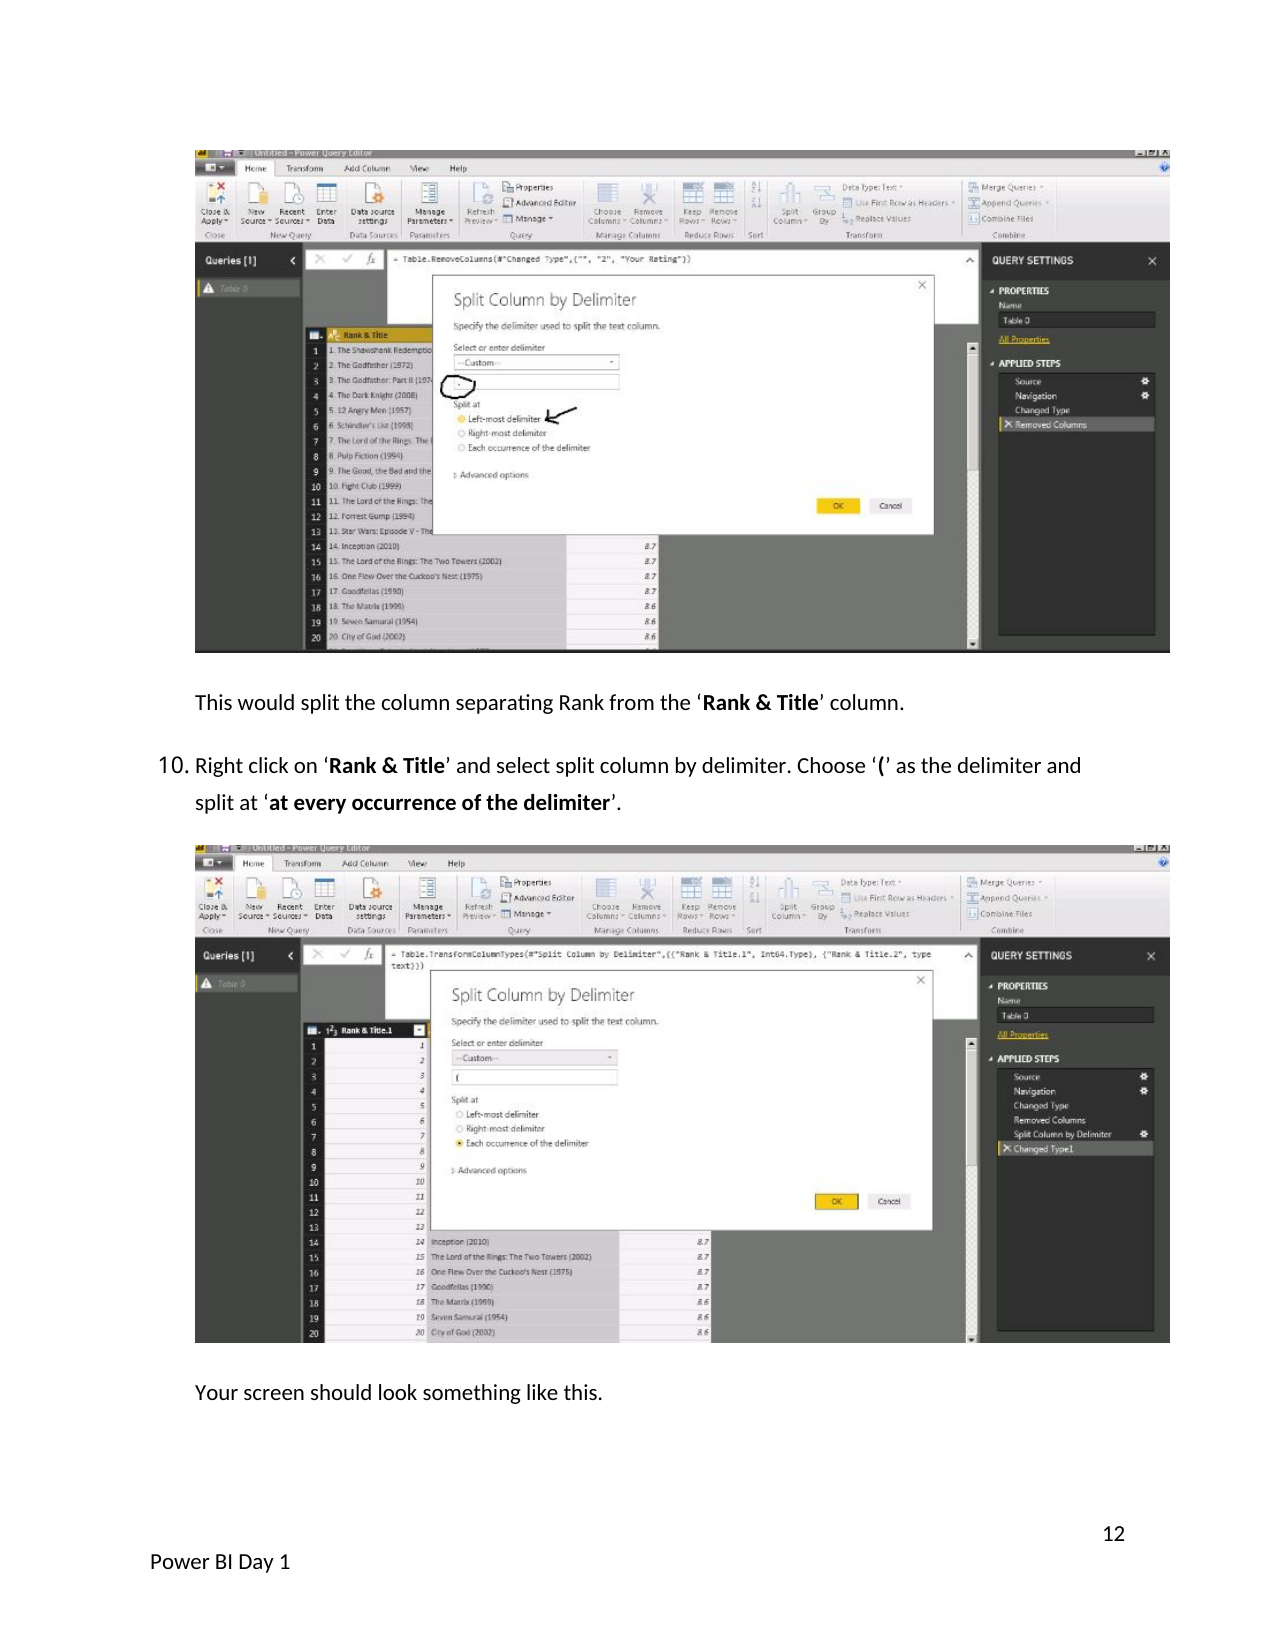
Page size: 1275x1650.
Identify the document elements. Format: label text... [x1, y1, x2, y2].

text This would split the column separating Rank from the ‘Rank & Title’ column. [195, 682, 1125, 717]
picture [195, 845, 1170, 1343]
text Your screen should look something like this. [195, 1371, 1125, 1406]
picture [195, 150, 1170, 653]
list Right click on ‘Rank & Title’ and select split column by delimiter. Choose ‘(’ as the delimiter and split at ‘at every occurrence of the delimiter’. [157, 746, 1125, 816]
